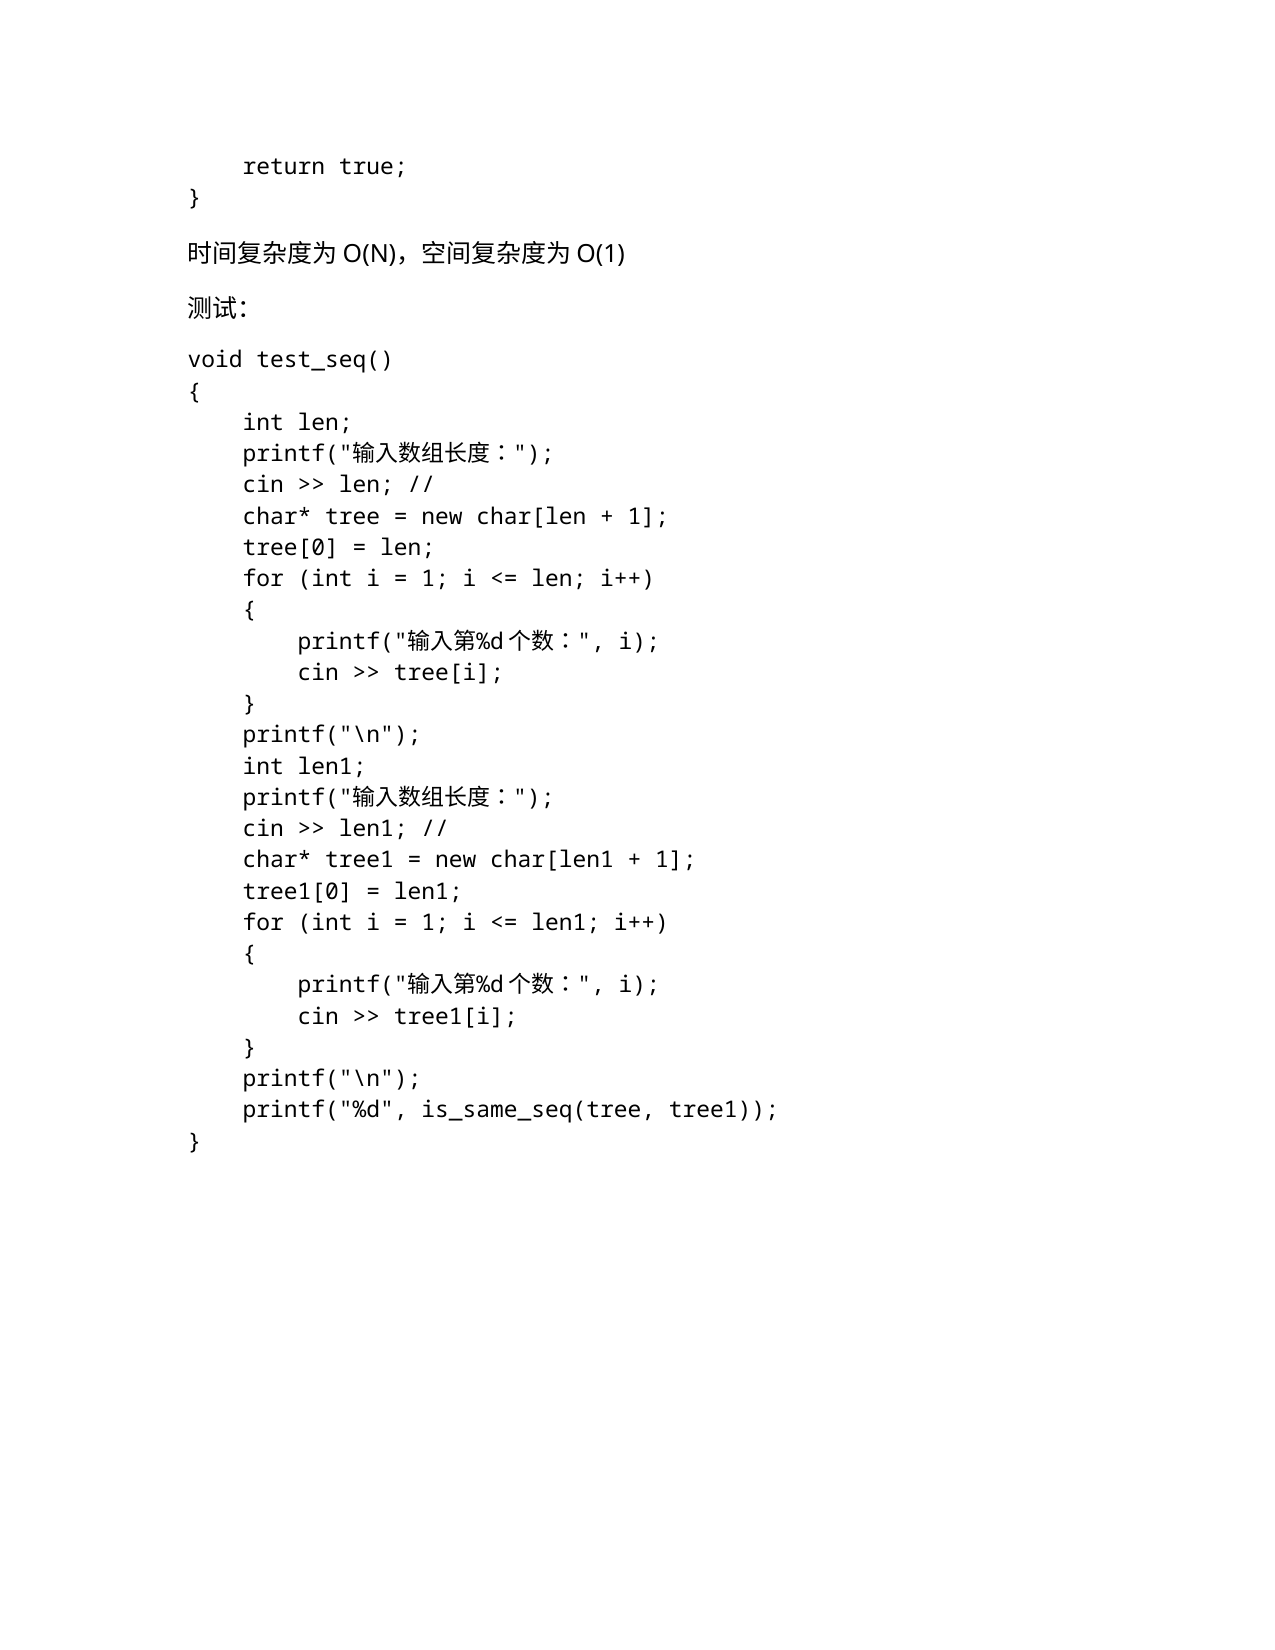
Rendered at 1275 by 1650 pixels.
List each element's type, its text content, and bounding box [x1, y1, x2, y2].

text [187, 150, 1087, 212]
text void test_seq() { int len; printf("输入数组长度："); cin >> len; // char* tree = new char[len + 1]; tree[0] = len; for (int i = 1; i <= len; i++) { printf("输入第%d个数：", i); cin >> tree[i]; } printf("\n"); int len1; printf("输入数组长度："); cin >> len1; // char* tree1 = new char[len1 + 1]; tree1[0] = len1; for (int i = 1; i <= len1; i++) { printf("输入第%d个数：", i); cin >> tree1[i]; } printf("\n"); printf("%d", is_same_seq(tree, tree1)); } [187, 343, 1087, 1156]
text 时间复杂度为O(N)，空间复杂度为O(1) [187, 233, 1087, 269]
text 测试： [187, 288, 1087, 324]
